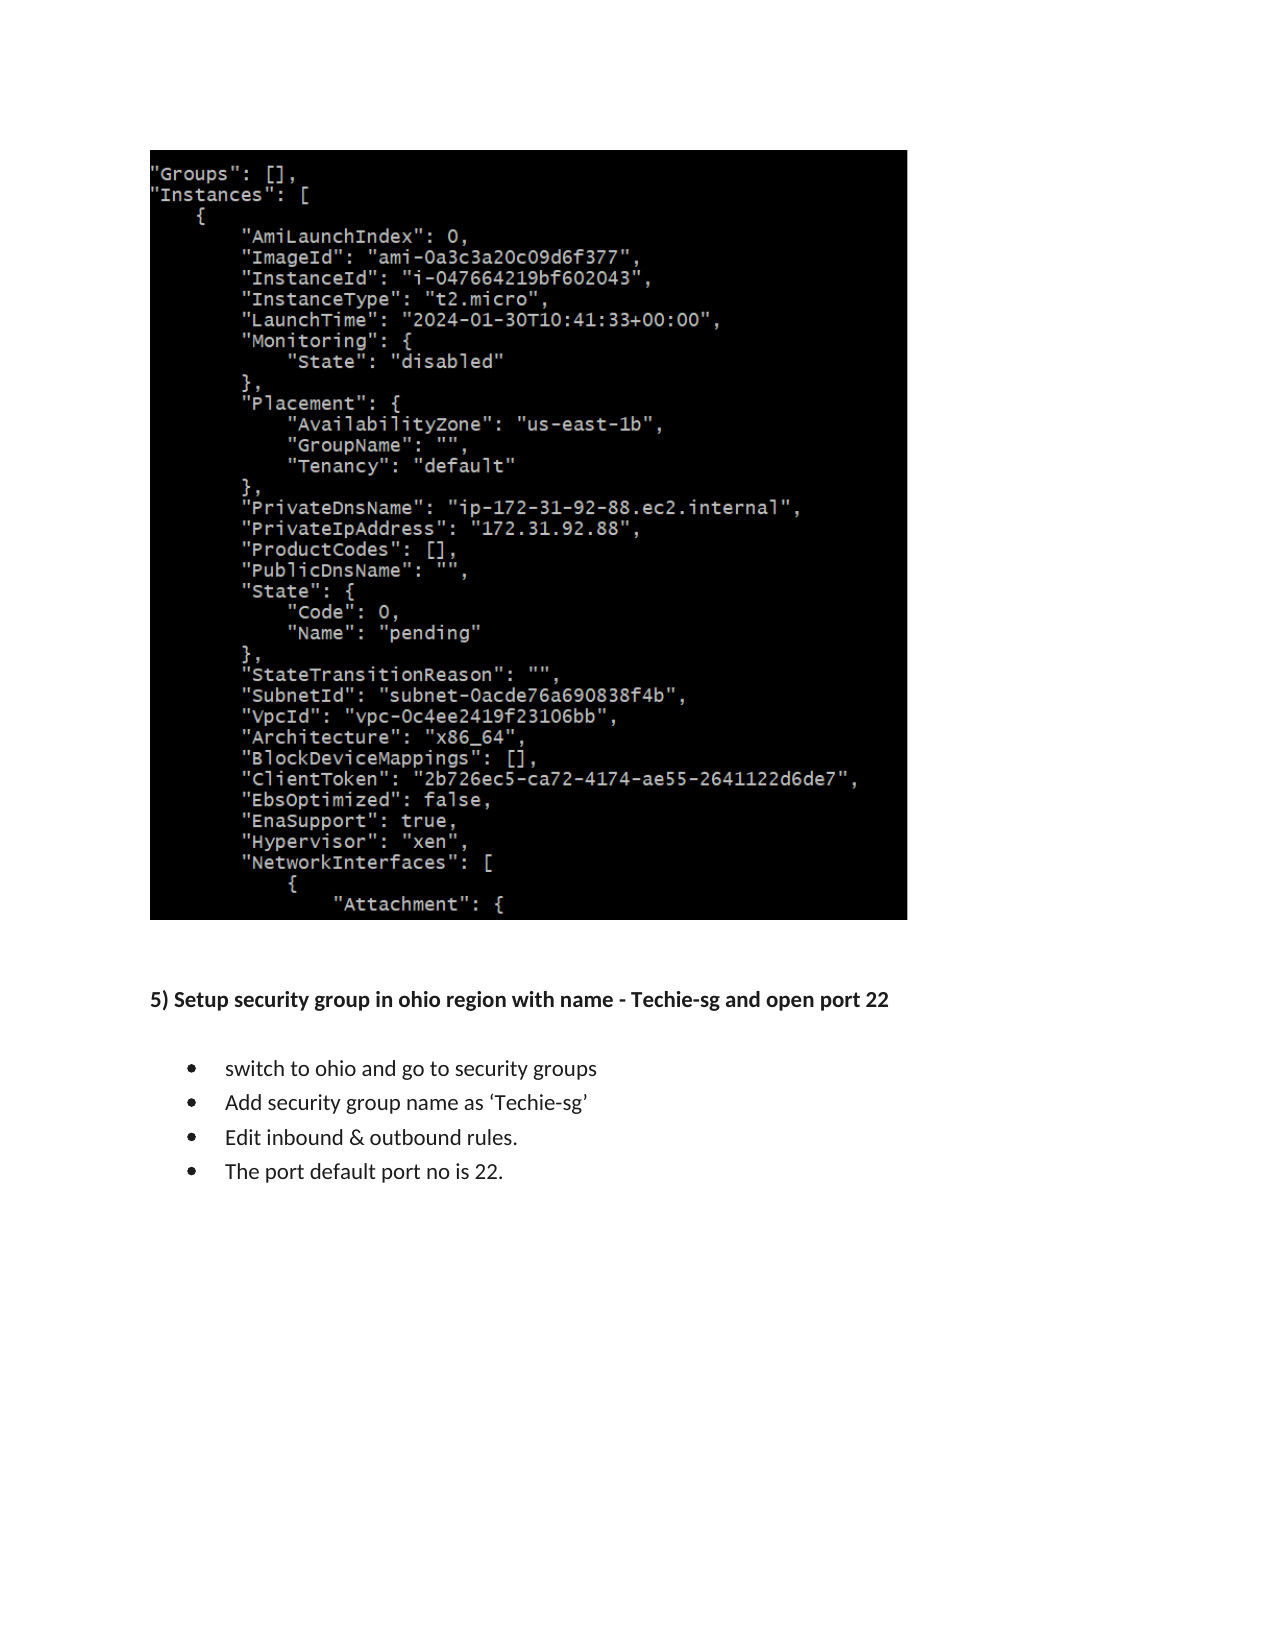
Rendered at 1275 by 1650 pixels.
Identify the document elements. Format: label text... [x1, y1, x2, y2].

list Add security group name as ‘Techie-sg’ [187, 1088, 1125, 1116]
list Edit inbound & outbound rules. [187, 1123, 1125, 1151]
list The port default port no is 22. [187, 1157, 1125, 1185]
list switch to ohio and go to security groups [187, 1054, 1125, 1082]
picture [150, 150, 908, 920]
text 5) Setup security group in ohio region with name - Techie-sg and open port 22 [150, 986, 1125, 1013]
